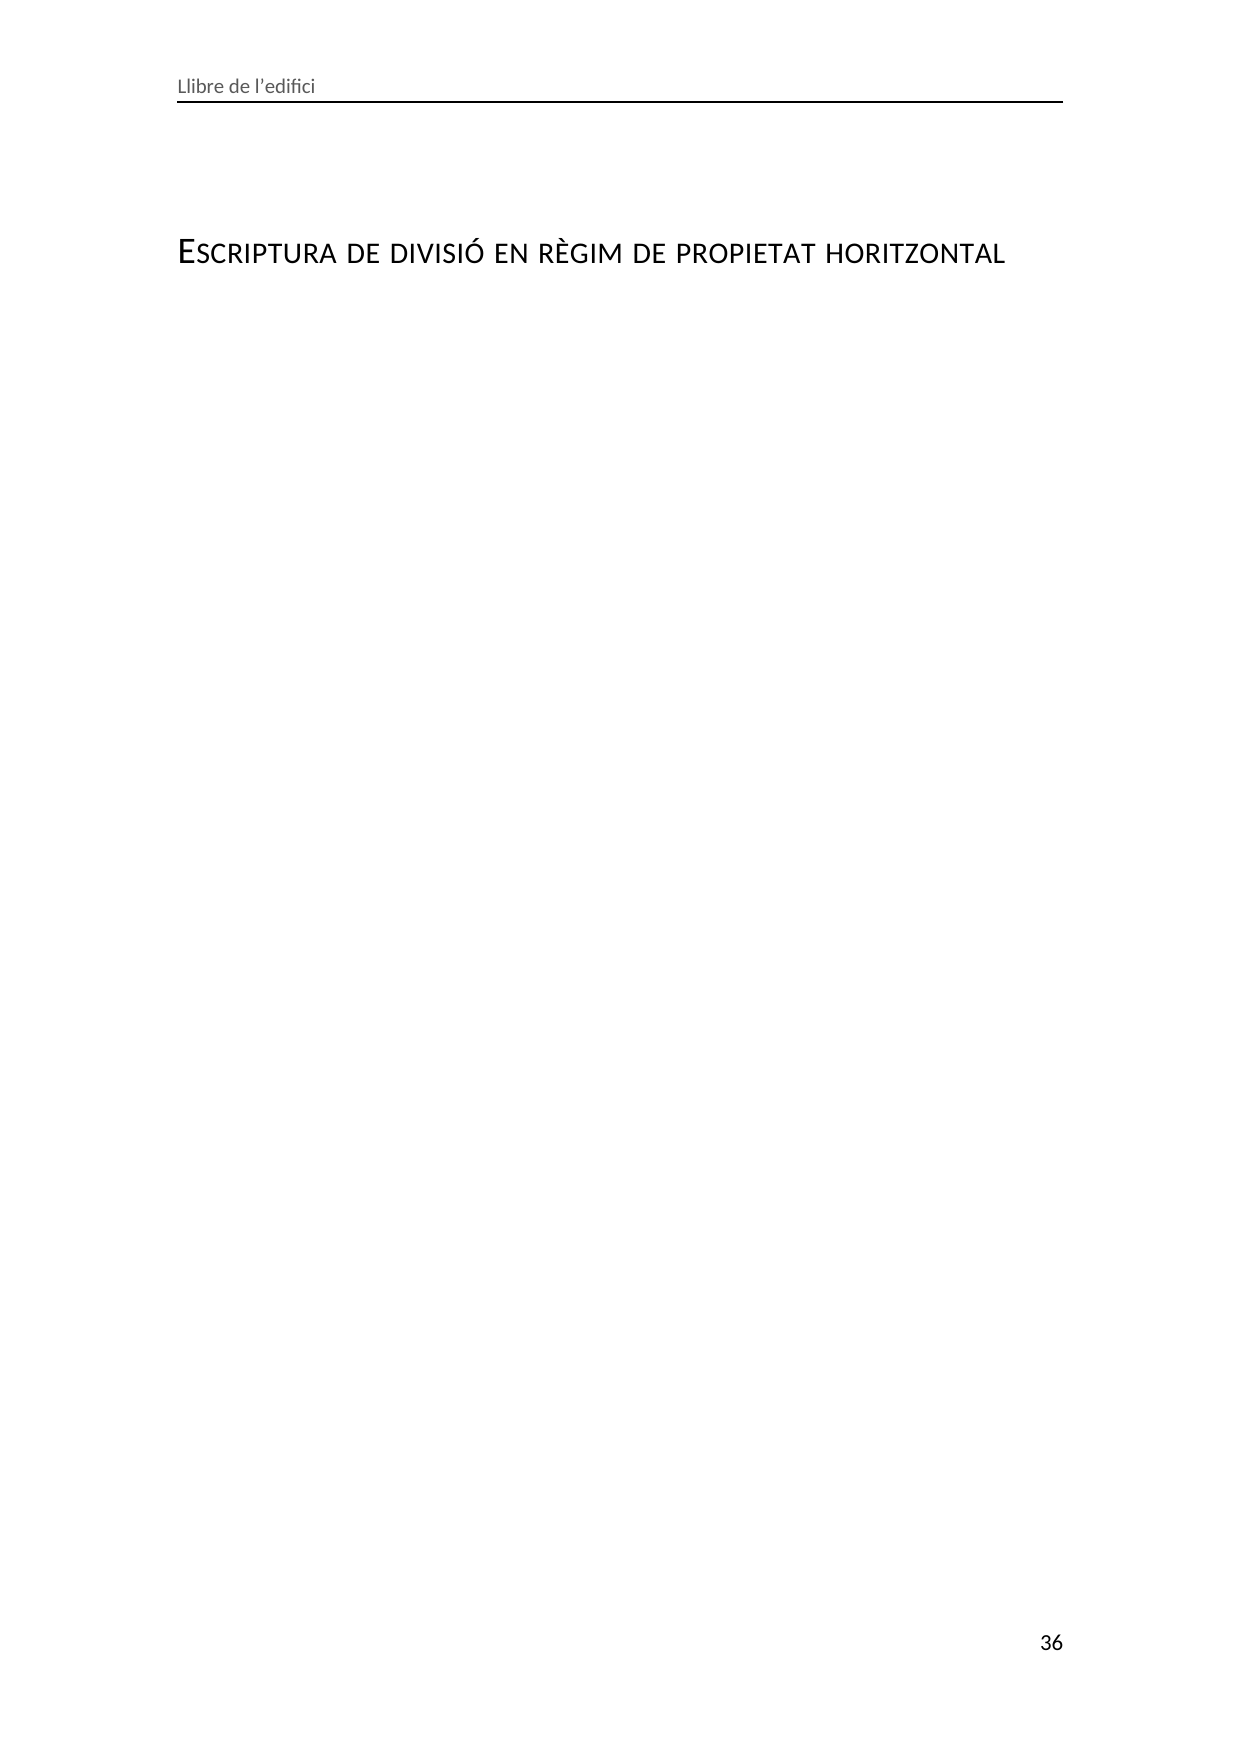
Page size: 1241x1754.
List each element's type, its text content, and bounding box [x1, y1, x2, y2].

subtitle Escriptura de divisió en règim de propietat horitzontal [177, 227, 1063, 273]
